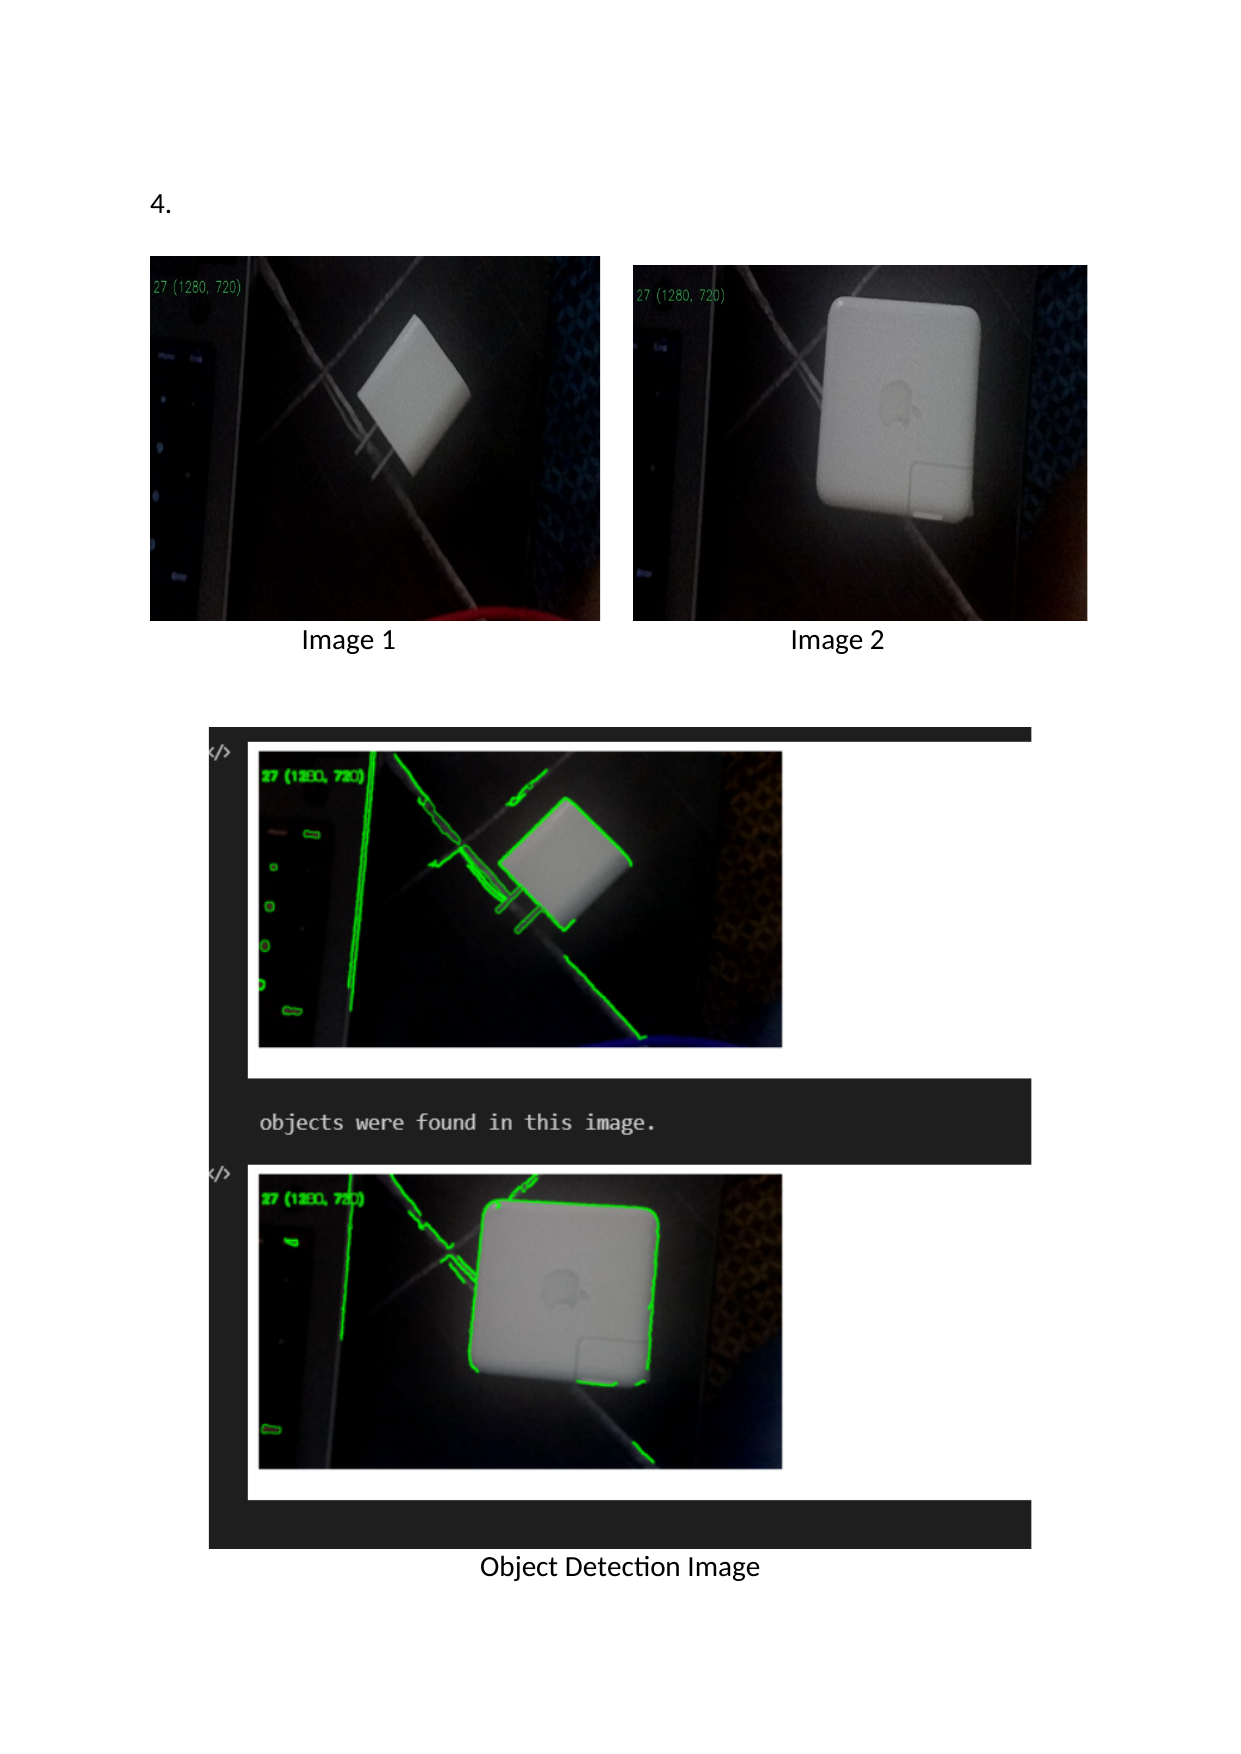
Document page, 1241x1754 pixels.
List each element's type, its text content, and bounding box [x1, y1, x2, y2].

picture [208, 727, 1032, 1549]
text Object Detection Image [150, 1548, 1090, 1584]
text 4. [150, 186, 1090, 221]
picture [633, 265, 1088, 621]
picture [150, 256, 600, 621]
text Image 1 Image 2 [150, 621, 1090, 656]
